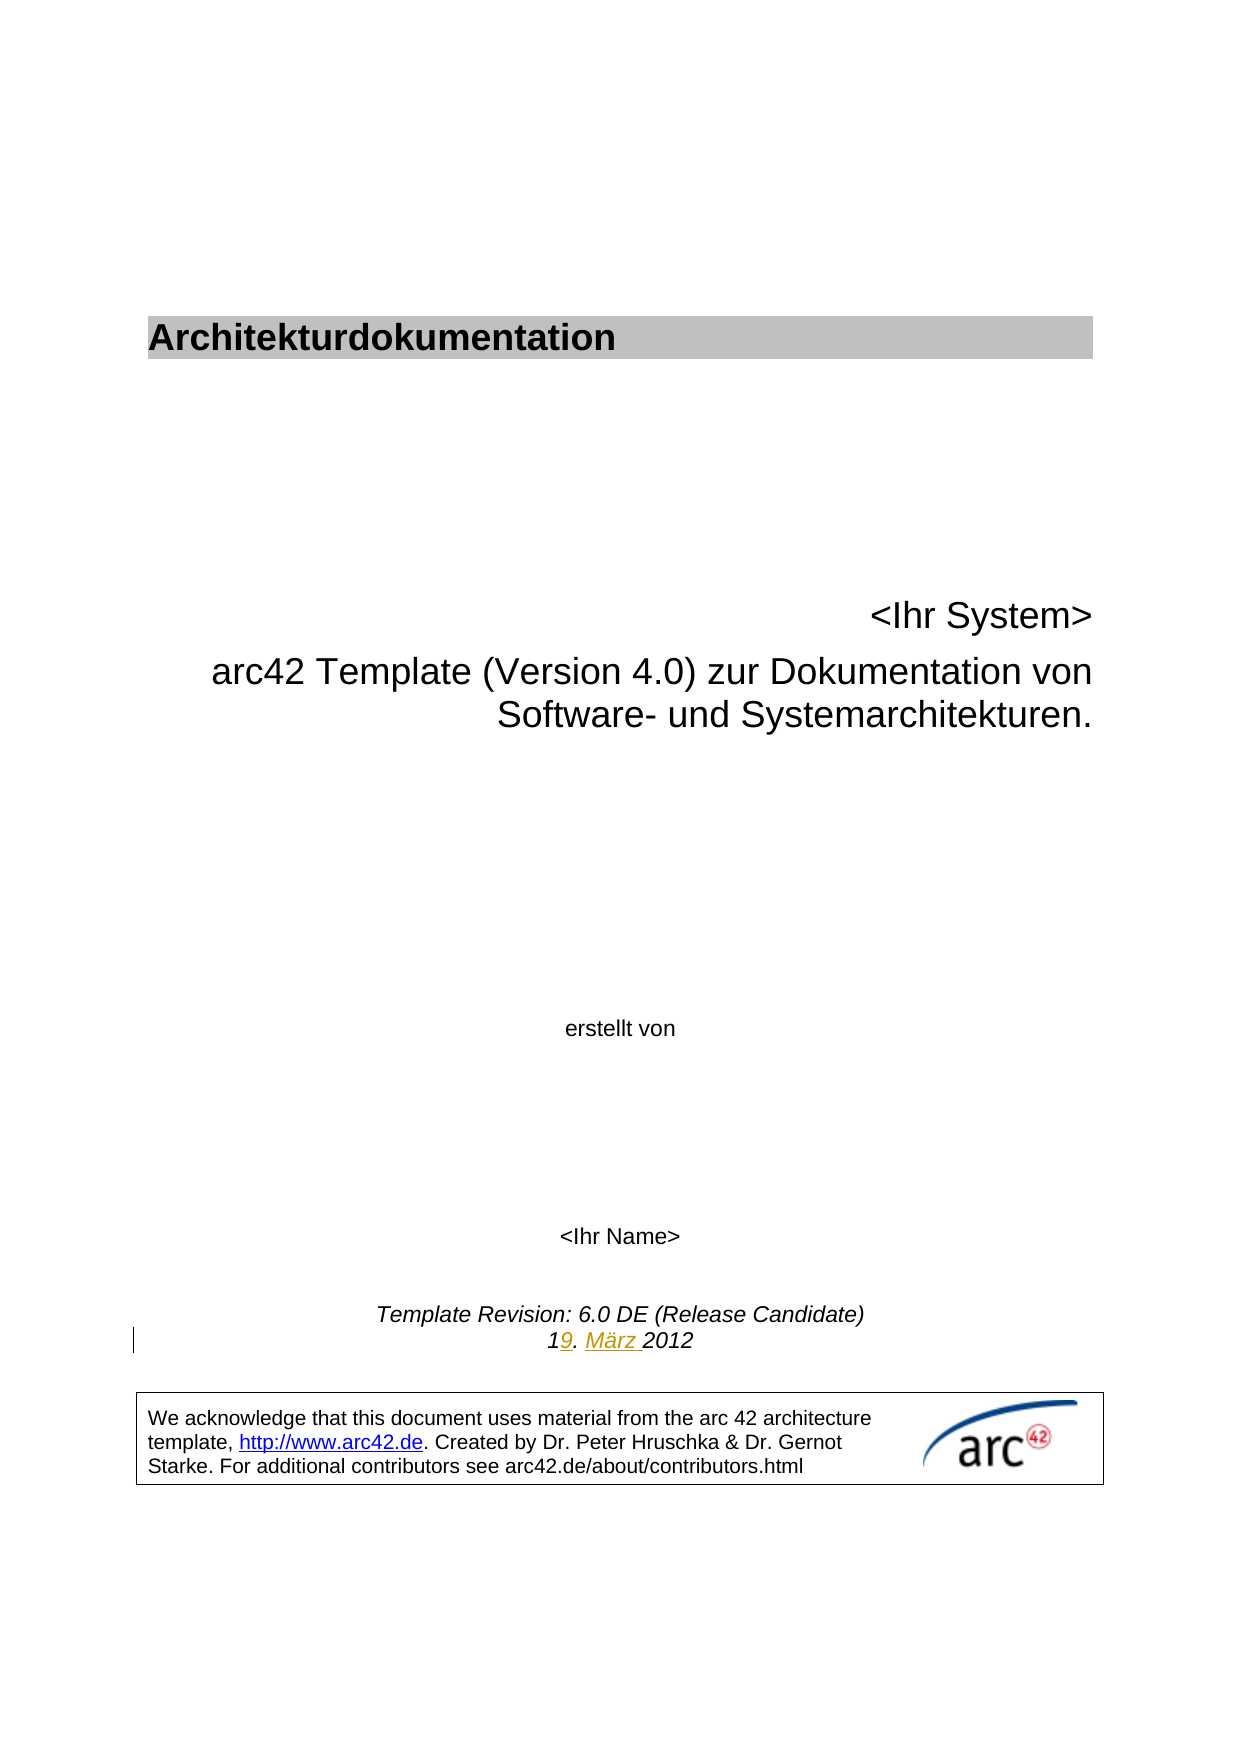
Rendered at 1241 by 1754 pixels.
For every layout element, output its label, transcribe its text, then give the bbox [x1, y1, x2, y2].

table_header [905, 1393, 1103, 1484]
table_header We acknowledge that this document uses material from the arc 42 architecture template, http://www.arc42.de. Created by Dr. Peter Hruschka & Dr. Gernot Starke. For additional contributors see arc42.de/about/contributors.html [137, 1393, 904, 1484]
text Architekturdokumentation [148, 316, 1093, 359]
text erstellt von [148, 1015, 1093, 1041]
text Template Revision: 6.0 DE (Release Candidate) 1. 2012 [148, 1301, 1093, 1353]
text <Ihr System> [148, 594, 1093, 637]
